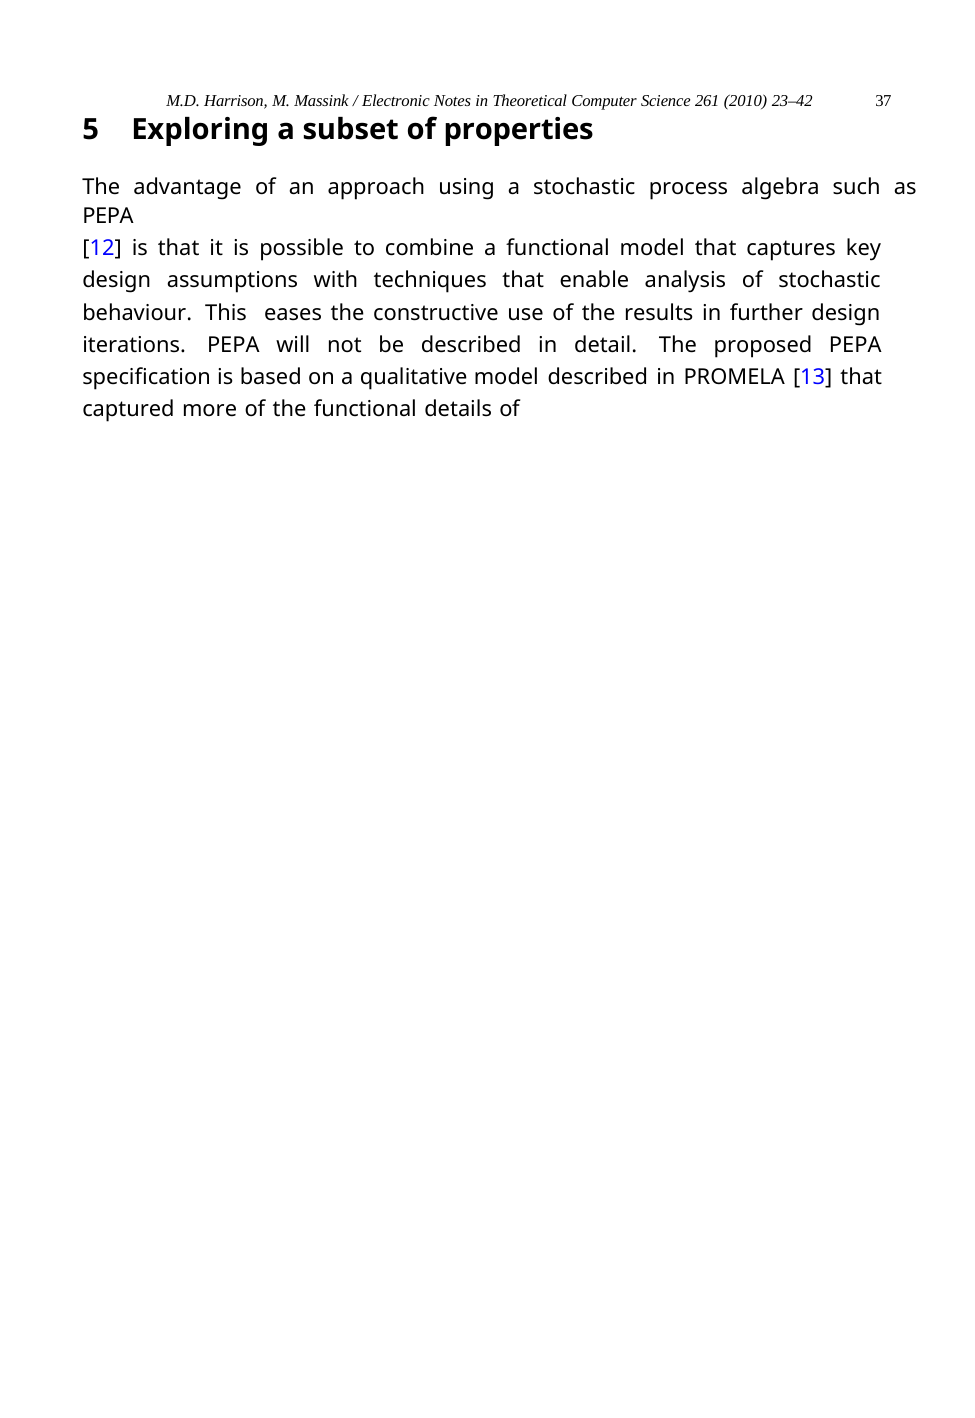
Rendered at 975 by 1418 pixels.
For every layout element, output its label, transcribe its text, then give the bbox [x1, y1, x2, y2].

text [12] is that it is possible to combine a functional model that captures key design assumptions with techniques that enable analysis of stochastic behaviour. This eases the constructive use of the results in further design iterations. PEPA will not be described in detail. The proposed PEPA specification is based on a qualitative model described in PROMELA [13] that captured more of the functional details of [82, 232, 882, 423]
subtitle Exploring a subset of properties [82, 108, 917, 148]
text The advantage of an approach using a stochastic process algebra such as PEPA [82, 171, 917, 230]
